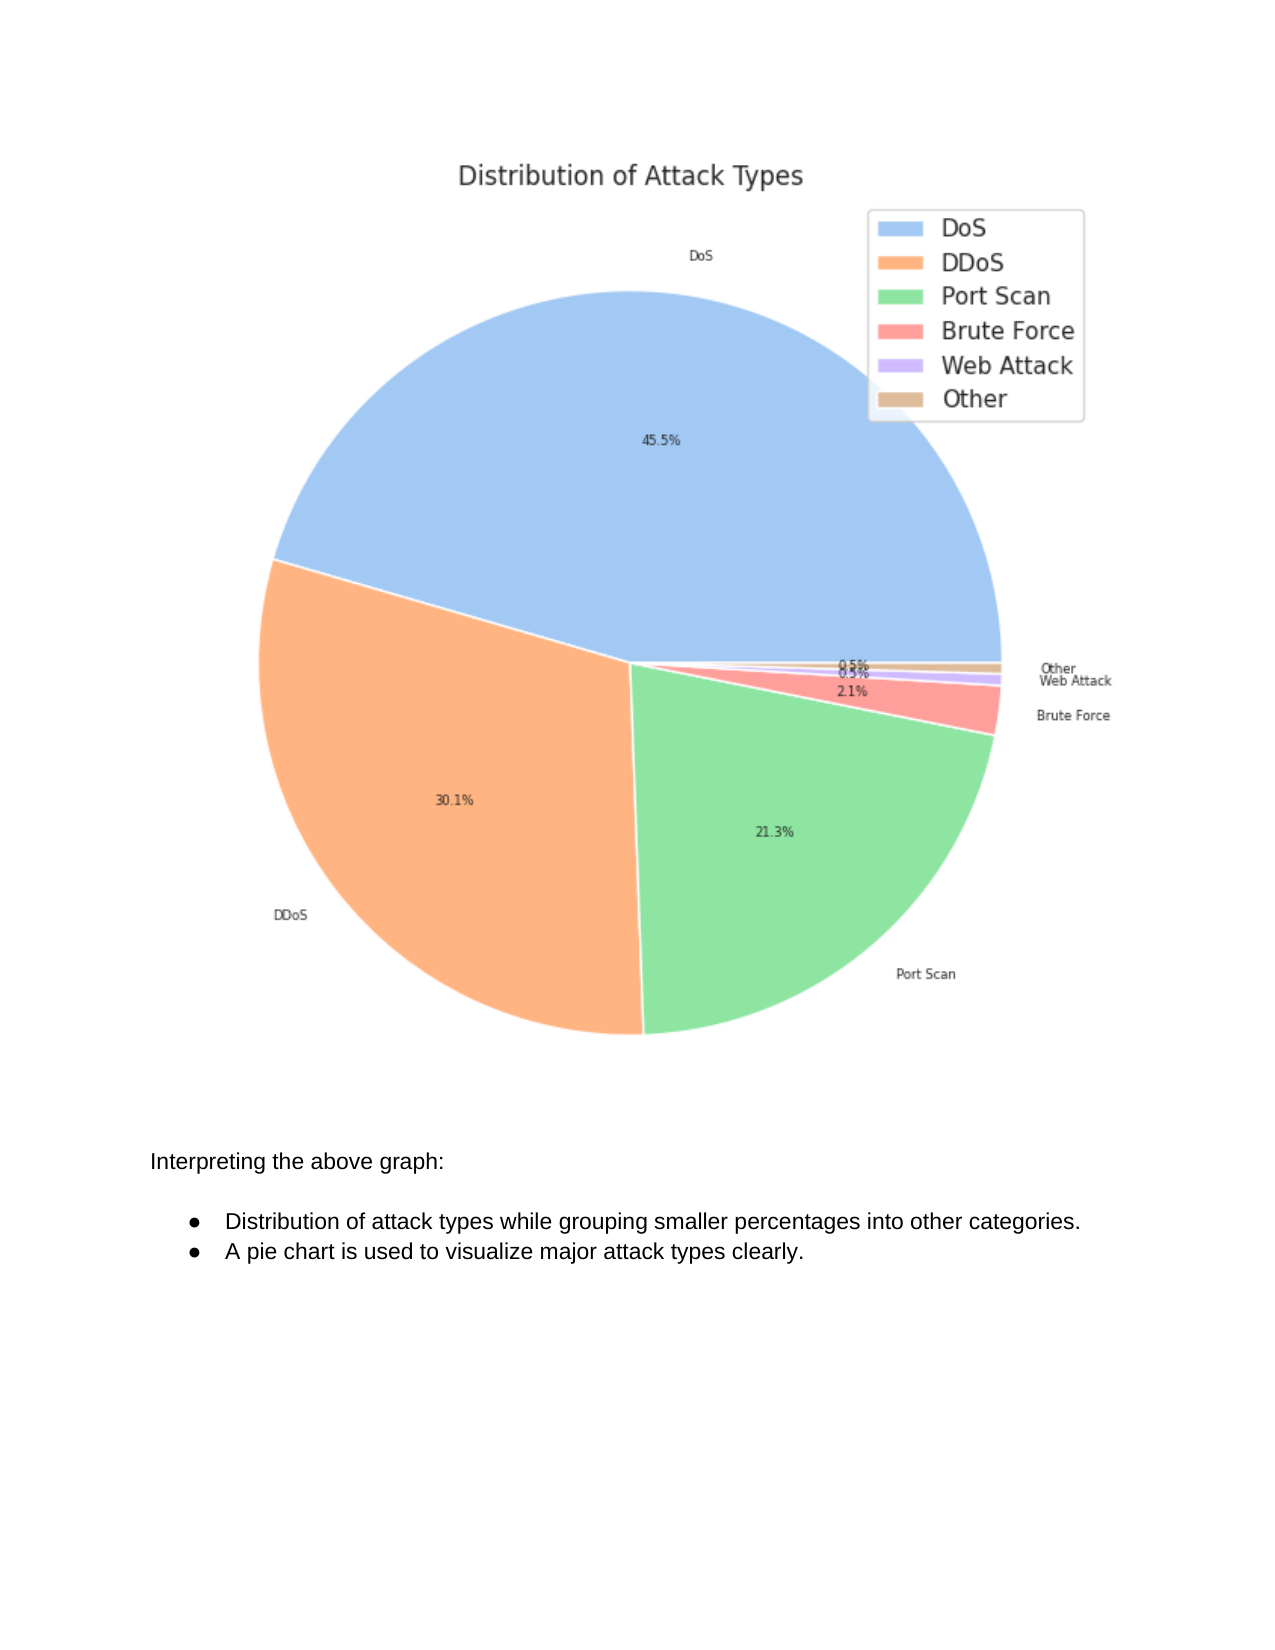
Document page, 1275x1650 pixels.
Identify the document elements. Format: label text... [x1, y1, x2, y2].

list A pie chart is used to visualize major attack types clearly. [187, 1238, 1125, 1264]
picture [150, 150, 1125, 1144]
text Interpreting the above graph: [150, 1148, 1125, 1174]
list Distribution of attack types while grouping smaller percentages into other categories. [187, 1208, 1125, 1234]
